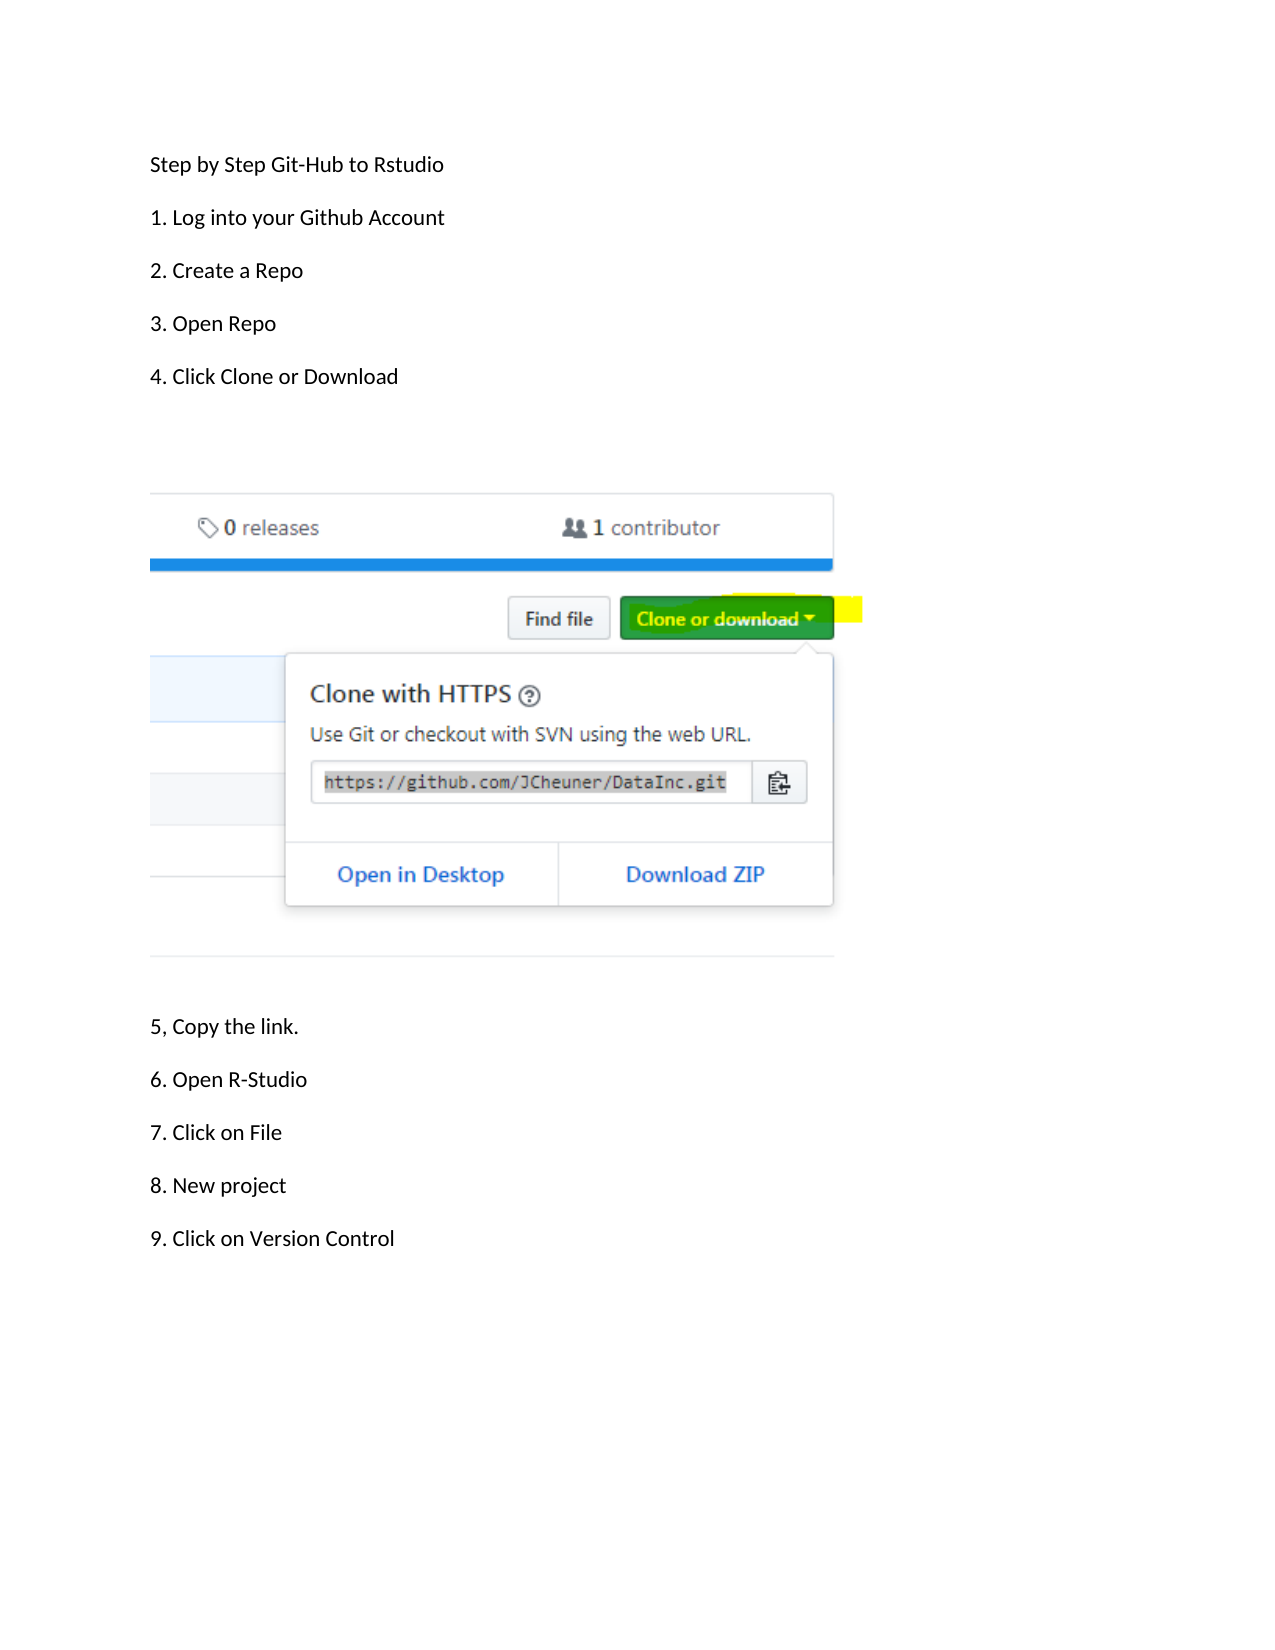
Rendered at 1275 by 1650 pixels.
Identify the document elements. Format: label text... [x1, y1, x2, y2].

text 2. Create a Repo [150, 256, 1125, 284]
text 8. New project [150, 1171, 1125, 1199]
text 4. Click Clone or Download [150, 362, 1125, 390]
text 3. Open Repo [150, 309, 1125, 337]
text 1. Log into your Github Account [150, 203, 1125, 231]
picture [150, 415, 997, 987]
text 7. Click on File [150, 1118, 1125, 1146]
text 9. Click on Version Control [150, 1224, 1125, 1252]
text 6. Open R-Studio [150, 1065, 1125, 1093]
text 5, Copy the link. [150, 1012, 1125, 1040]
text Step by Step Git-Hub to Rstudio [150, 150, 1125, 178]
